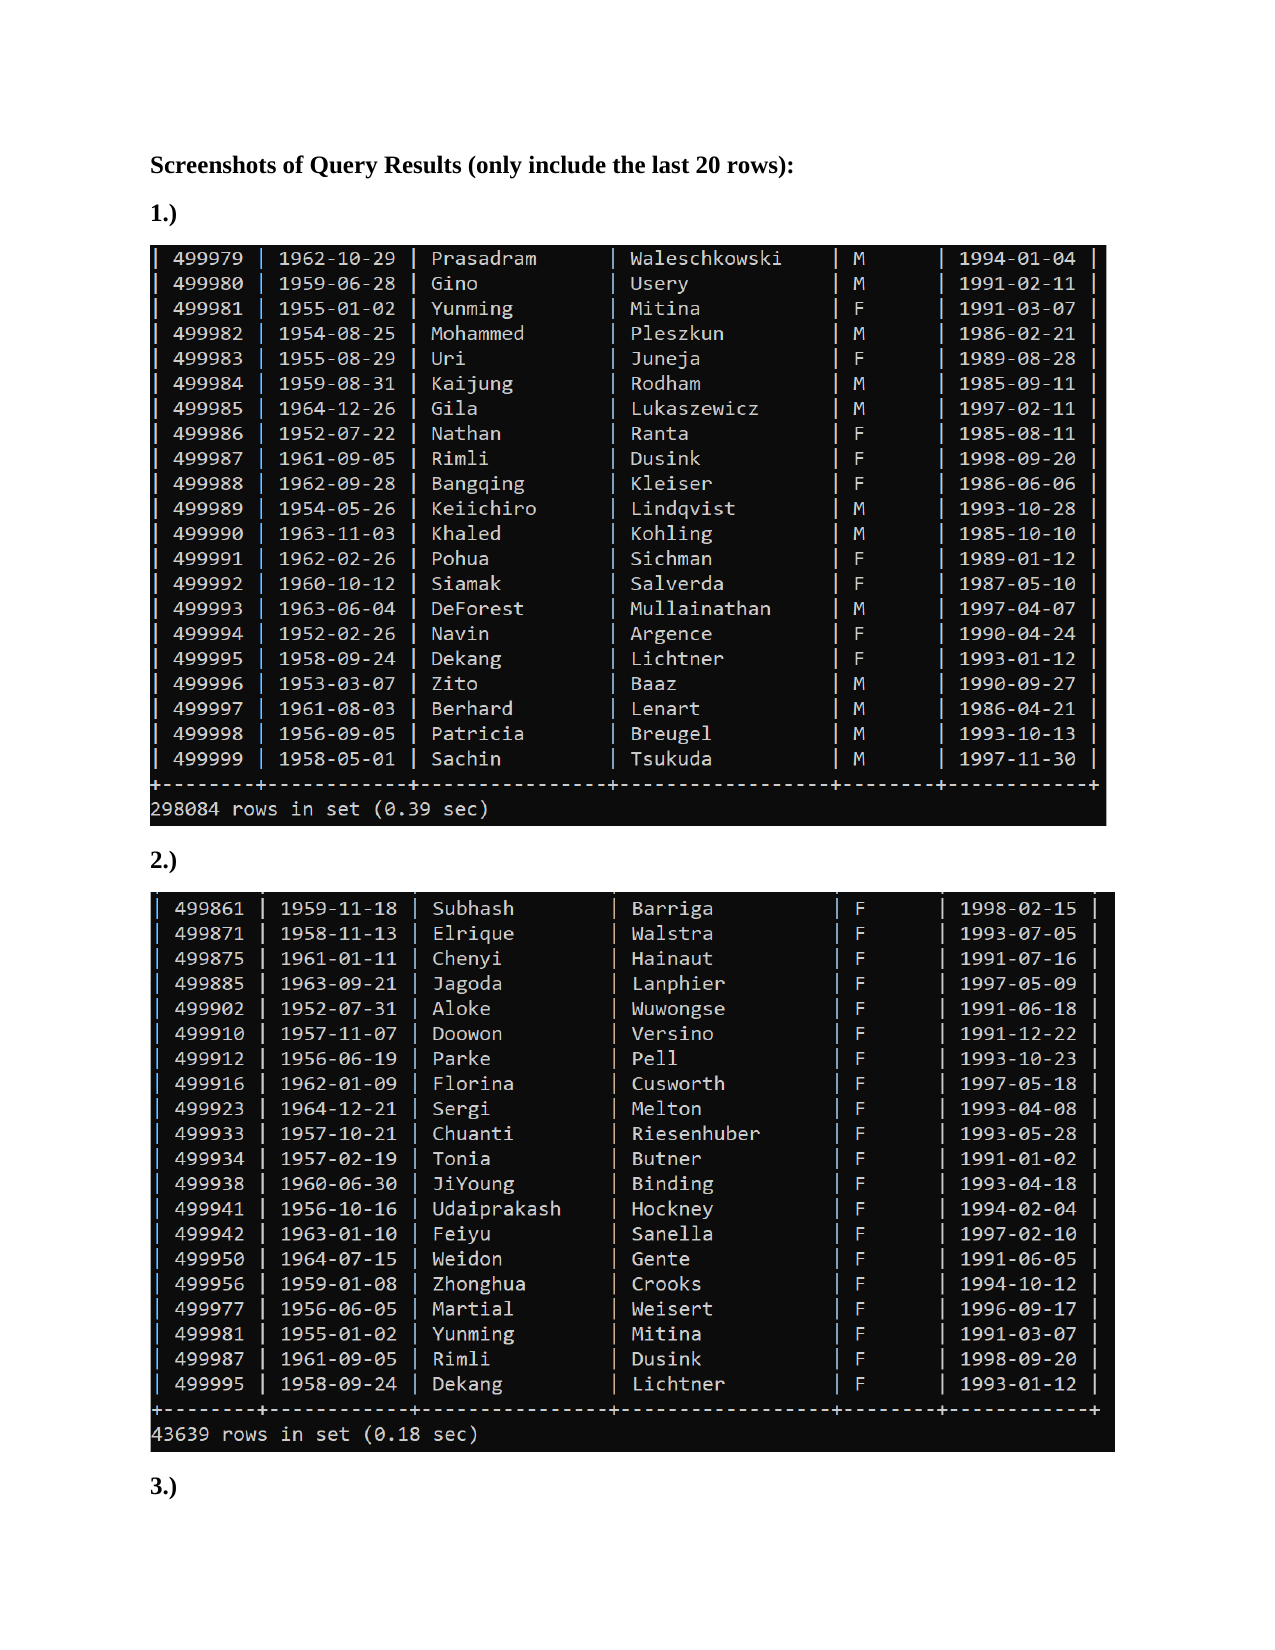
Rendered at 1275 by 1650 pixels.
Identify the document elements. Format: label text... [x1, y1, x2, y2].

picture [150, 892, 1115, 1452]
picture [150, 245, 1107, 826]
text 2.) [150, 845, 1125, 873]
text 1.) [150, 198, 1125, 226]
text 3.) [150, 1471, 1125, 1499]
text Screenshots of Query Results (only include the last 20 rows): [150, 150, 1125, 179]
